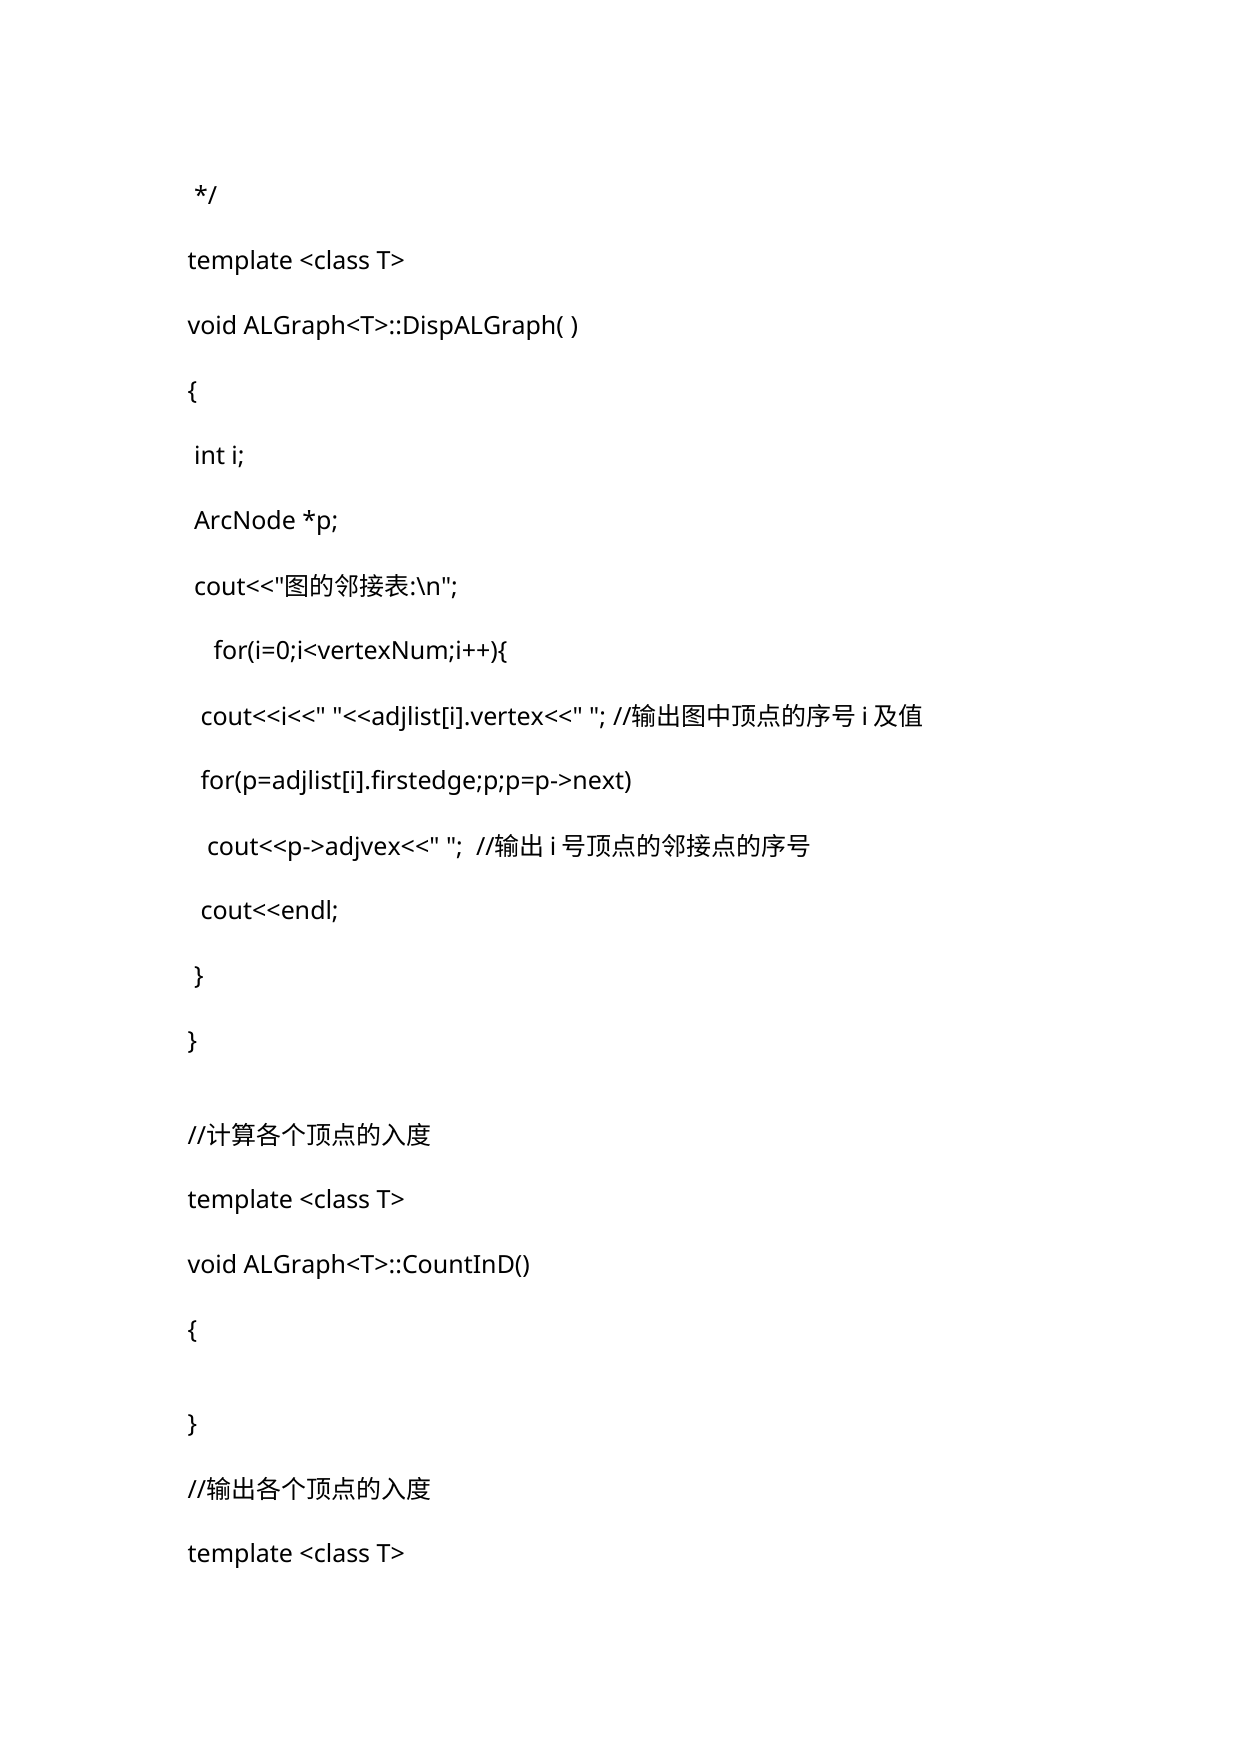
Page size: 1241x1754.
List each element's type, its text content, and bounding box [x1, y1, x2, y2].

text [187, 162, 1053, 1072]
text //计算各个顶点的入度 template <class T> void ALGraph<T>::CountInD() { [187, 1101, 1053, 1361]
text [187, 1390, 1053, 1585]
